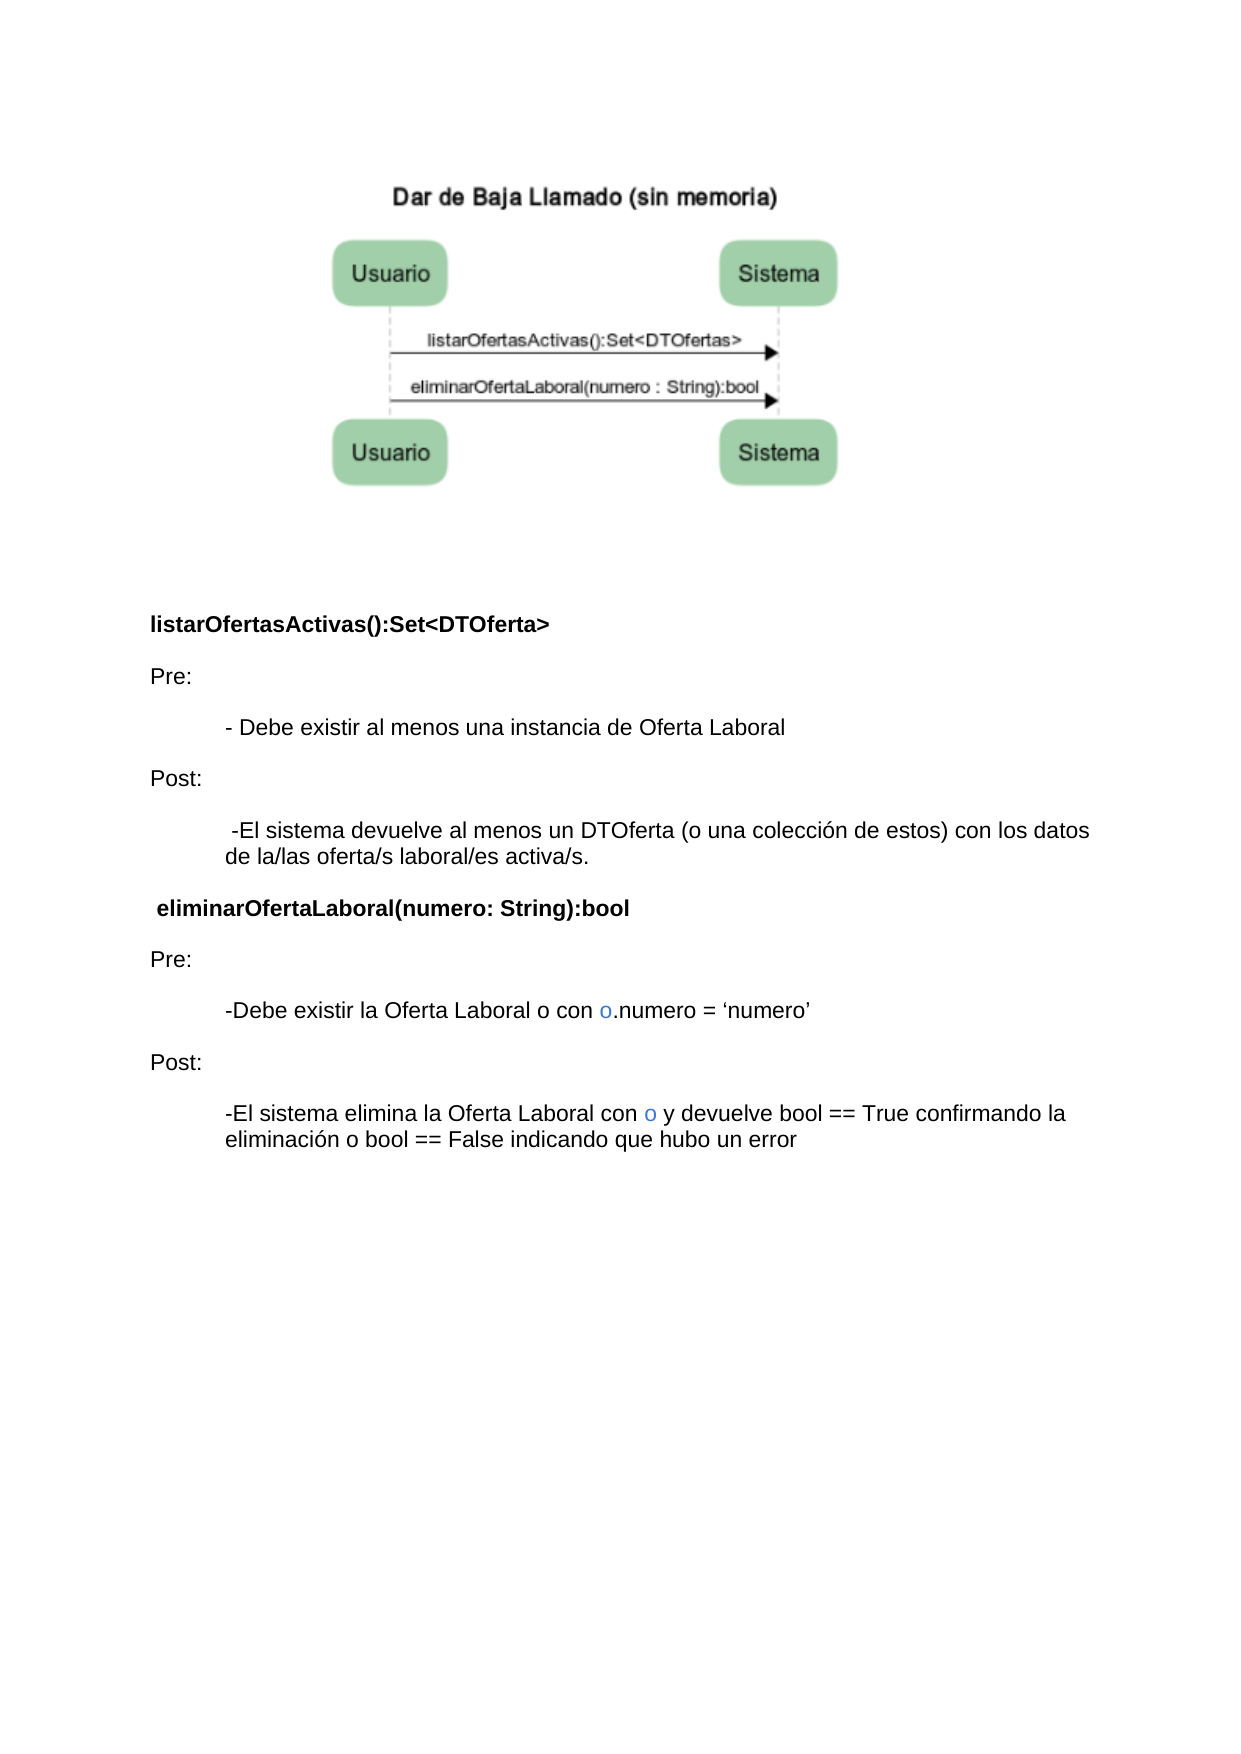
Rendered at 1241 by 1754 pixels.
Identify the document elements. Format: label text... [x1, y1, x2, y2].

text eliminarOfertaLaboral(numero: String):bool [150, 894, 1090, 921]
text listarOfertasActivas():Set<DTOferta> [150, 611, 1090, 638]
text Post: [150, 1048, 1090, 1075]
picture [300, 150, 902, 501]
text - Debe existir al menos una instancia de Oferta Laboral [150, 714, 1090, 740]
text Post: [150, 765, 1090, 792]
text -Debe existir la Oferta Laboral o con o.numero = ‘numero’ [225, 997, 1090, 1023]
text Pre: [150, 663, 1090, 689]
text Pre: [150, 946, 1090, 972]
text -El sistema devuelve al menos un DTOferta (o una colección de estos) con los datos de la/las oferta/s laboral/es activa/s. [225, 817, 1090, 869]
text -El sistema elimina la Oferta Laboral con o y devuelve bool == True confirmando la eliminación o bool == False indicando que hubo un error [225, 1100, 1090, 1153]
